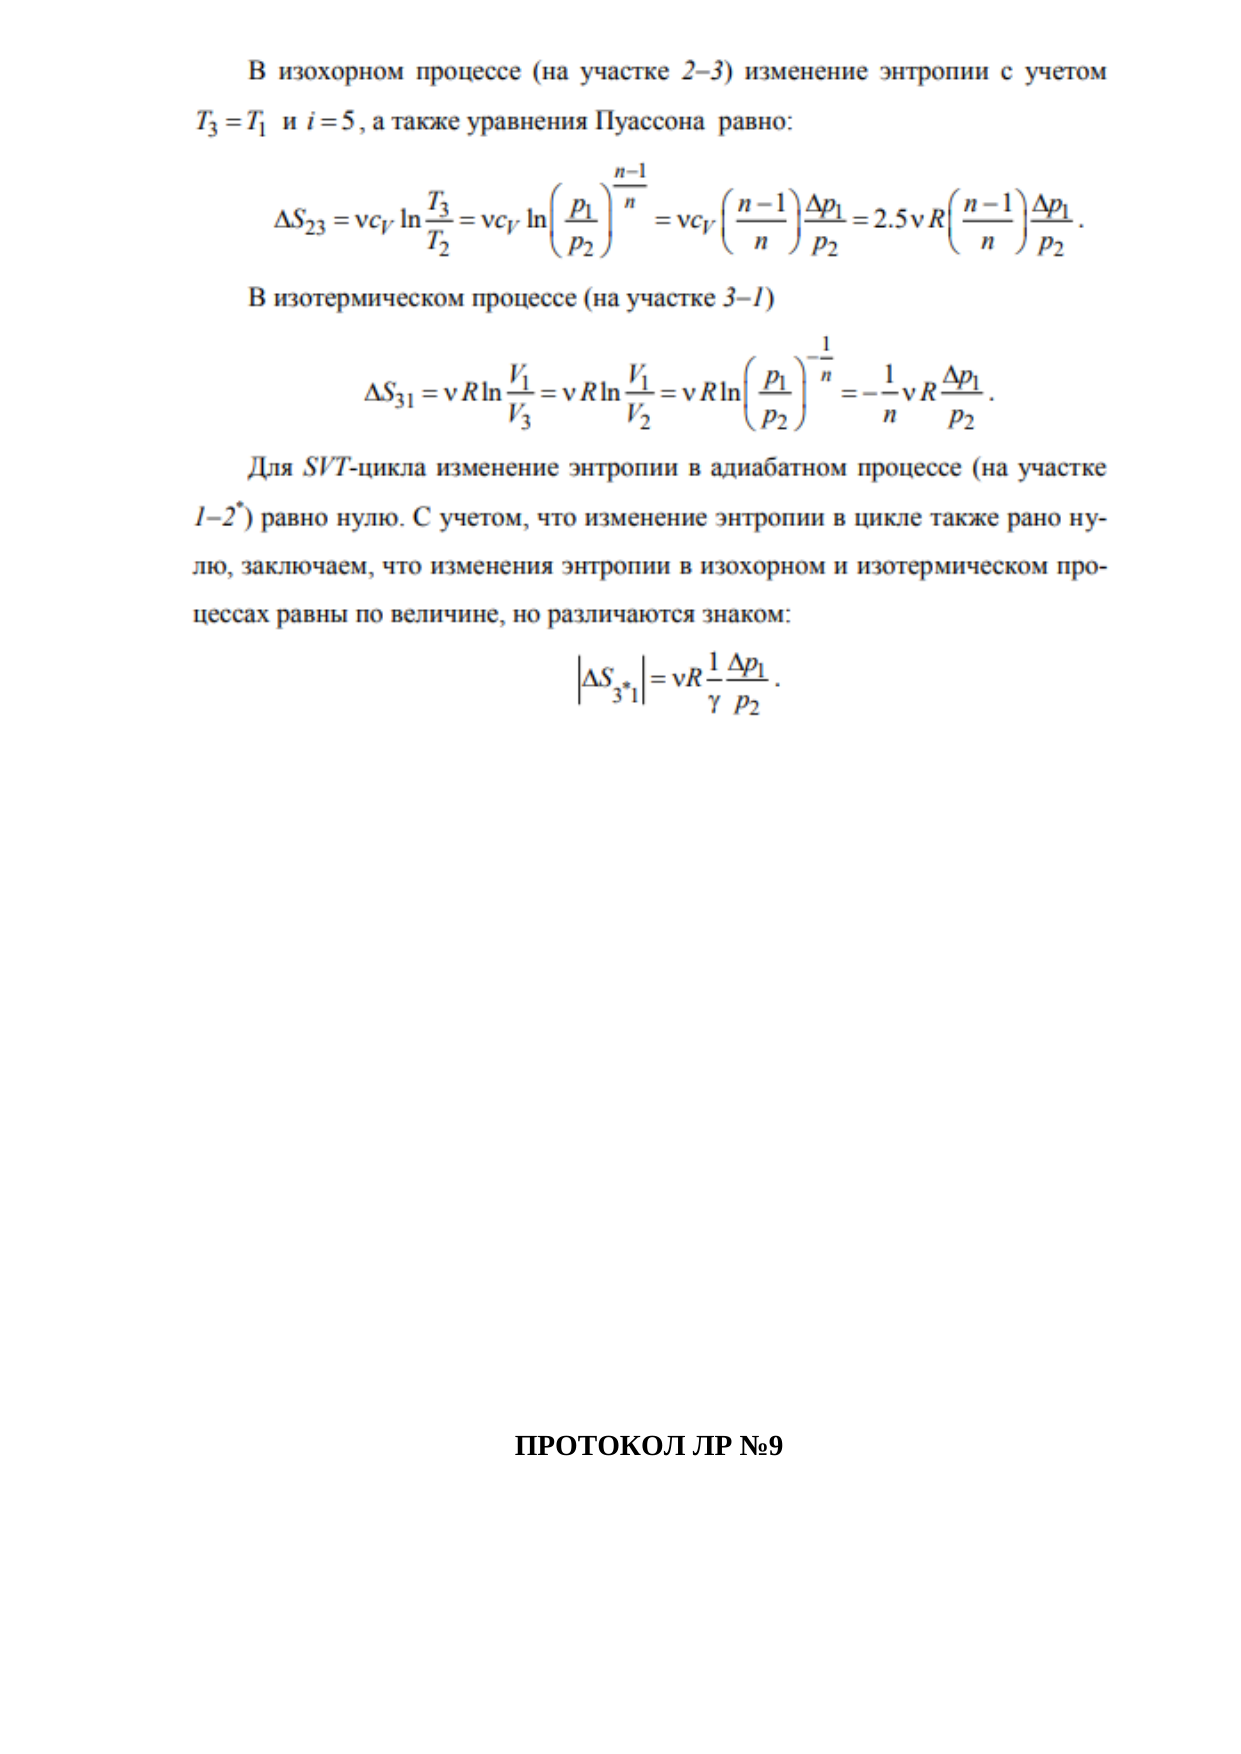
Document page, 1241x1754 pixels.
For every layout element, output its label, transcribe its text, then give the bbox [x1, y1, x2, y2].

text ПРОТОКОЛ ЛР №9 [148, 1428, 1150, 1462]
picture [173, 44, 1125, 726]
